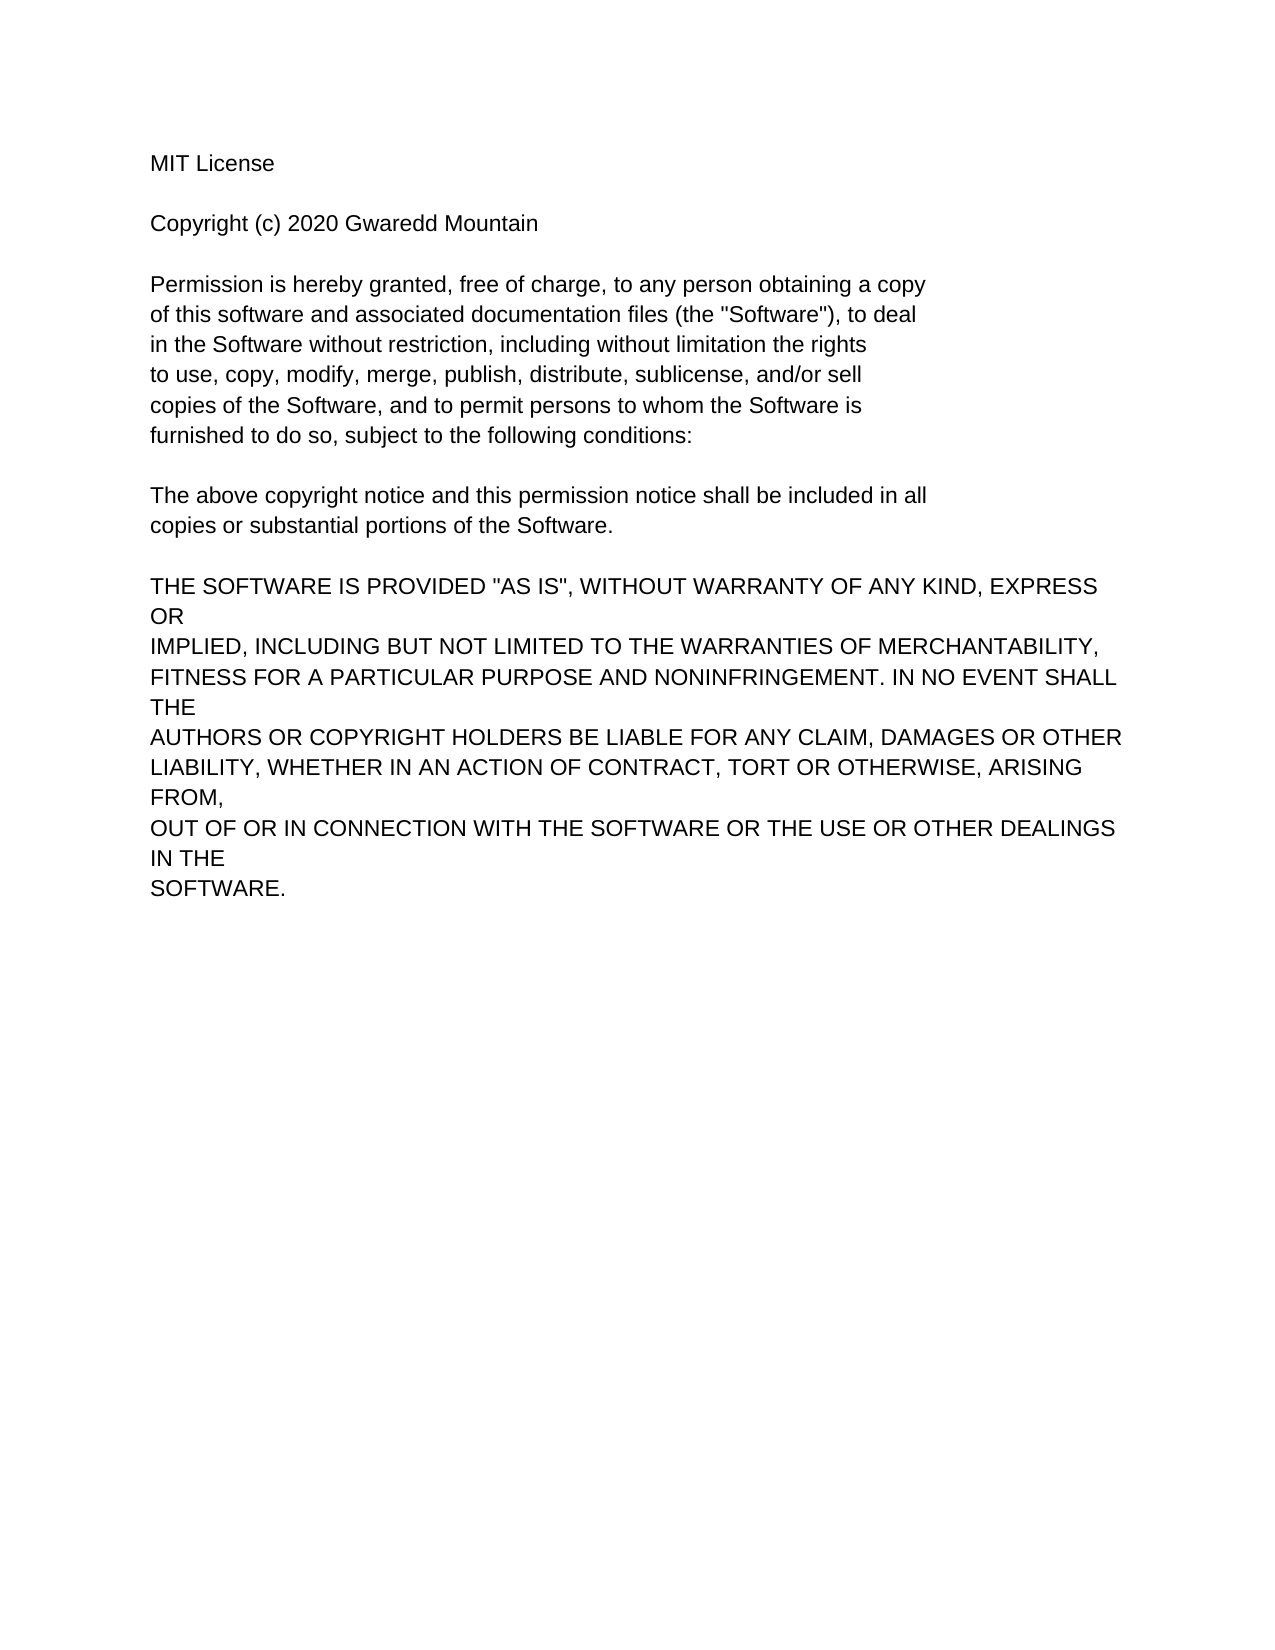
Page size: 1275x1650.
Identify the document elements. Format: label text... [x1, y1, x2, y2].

text OUT OF OR IN CONNECTION WITH THE SOFTWARE OR THE USE OR OTHER DEALINGS IN THE [150, 814, 1125, 871]
text LIABILITY, WHETHER IN AN ACTION OF CONTRACT, TORT OR OTHERWISE, ARISING FROM, [150, 754, 1125, 811]
text The above copyright notice and this permission notice shall be included in all [150, 482, 1125, 509]
text to use, copy, modify, merge, publish, distribute, sublicense, and/or sell [150, 361, 1125, 388]
text FITNESS FOR A PARTICULAR PURPOSE AND NONINFRINGEMENT. IN NO EVENT SHALL THE [150, 663, 1125, 720]
text furnished to do so, subject to the following conditions: [150, 422, 1125, 448]
text copies or substantial portions of the Software. [150, 512, 1125, 539]
text MIT License [150, 150, 1125, 176]
text SOFTWARE. [150, 875, 1125, 901]
text copies of the Software, and to permit persons to whom the Software is [150, 392, 1125, 418]
text AUTHORS OR COPYRIGHT HOLDERS BE LIABLE FOR ANY CLAIM, DAMAGES OR OTHER [150, 724, 1125, 750]
text of this software and associated documentation files (the "Software"), to deal [150, 301, 1125, 327]
text Permission is hereby granted, free of charge, to any person obtaining a copy [150, 271, 1125, 297]
text in the Software without restriction, including without limitation the rights [150, 331, 1125, 358]
text IMPLIED, INCLUDING BUT NOT LIMITED TO THE WARRANTIES OF MERCHANTABILITY, [150, 633, 1125, 660]
text THE SOFTWARE IS PROVIDED "AS IS", WITHOUT WARRANTY OF ANY KIND, EXPRESS OR [150, 573, 1125, 629]
text Copyright (c) 2020 Gwaredd Mountain [150, 210, 1125, 237]
